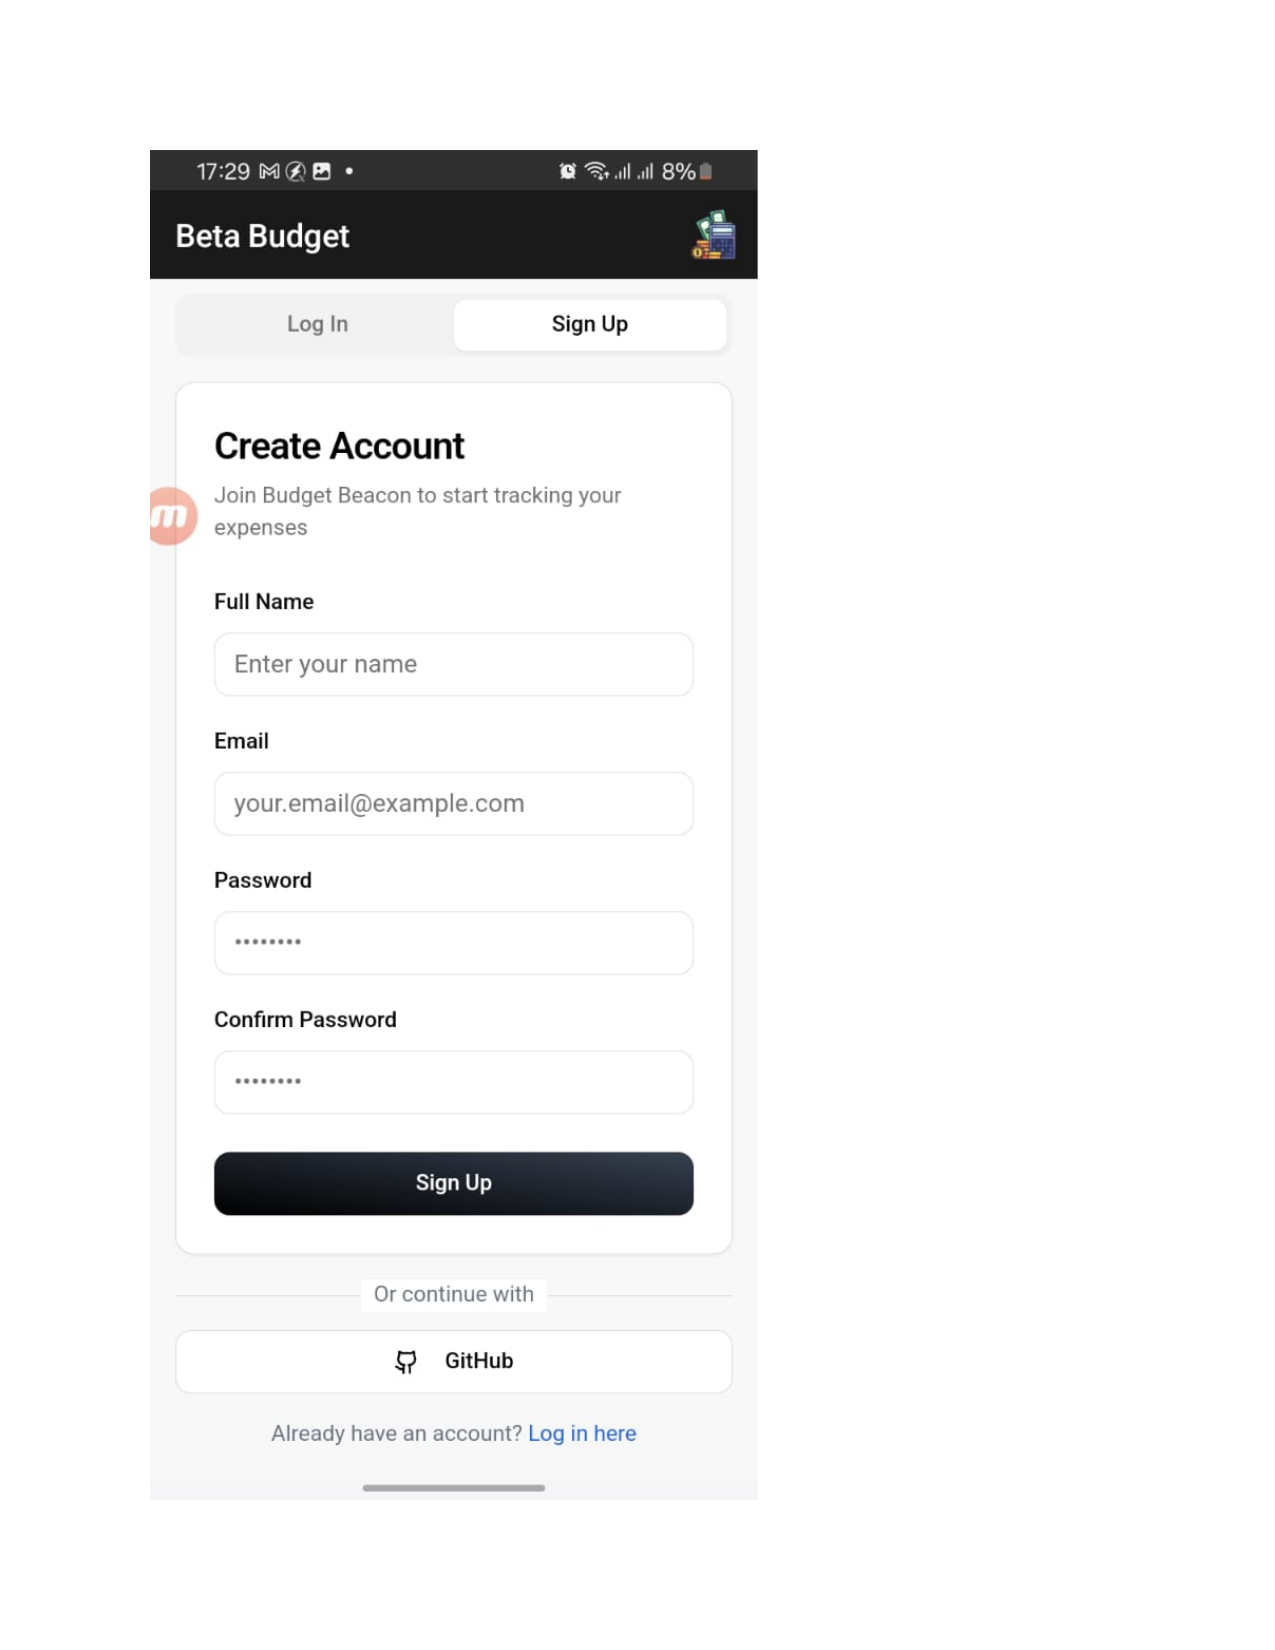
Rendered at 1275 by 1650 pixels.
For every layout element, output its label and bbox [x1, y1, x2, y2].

picture [150, 150, 758, 1500]
